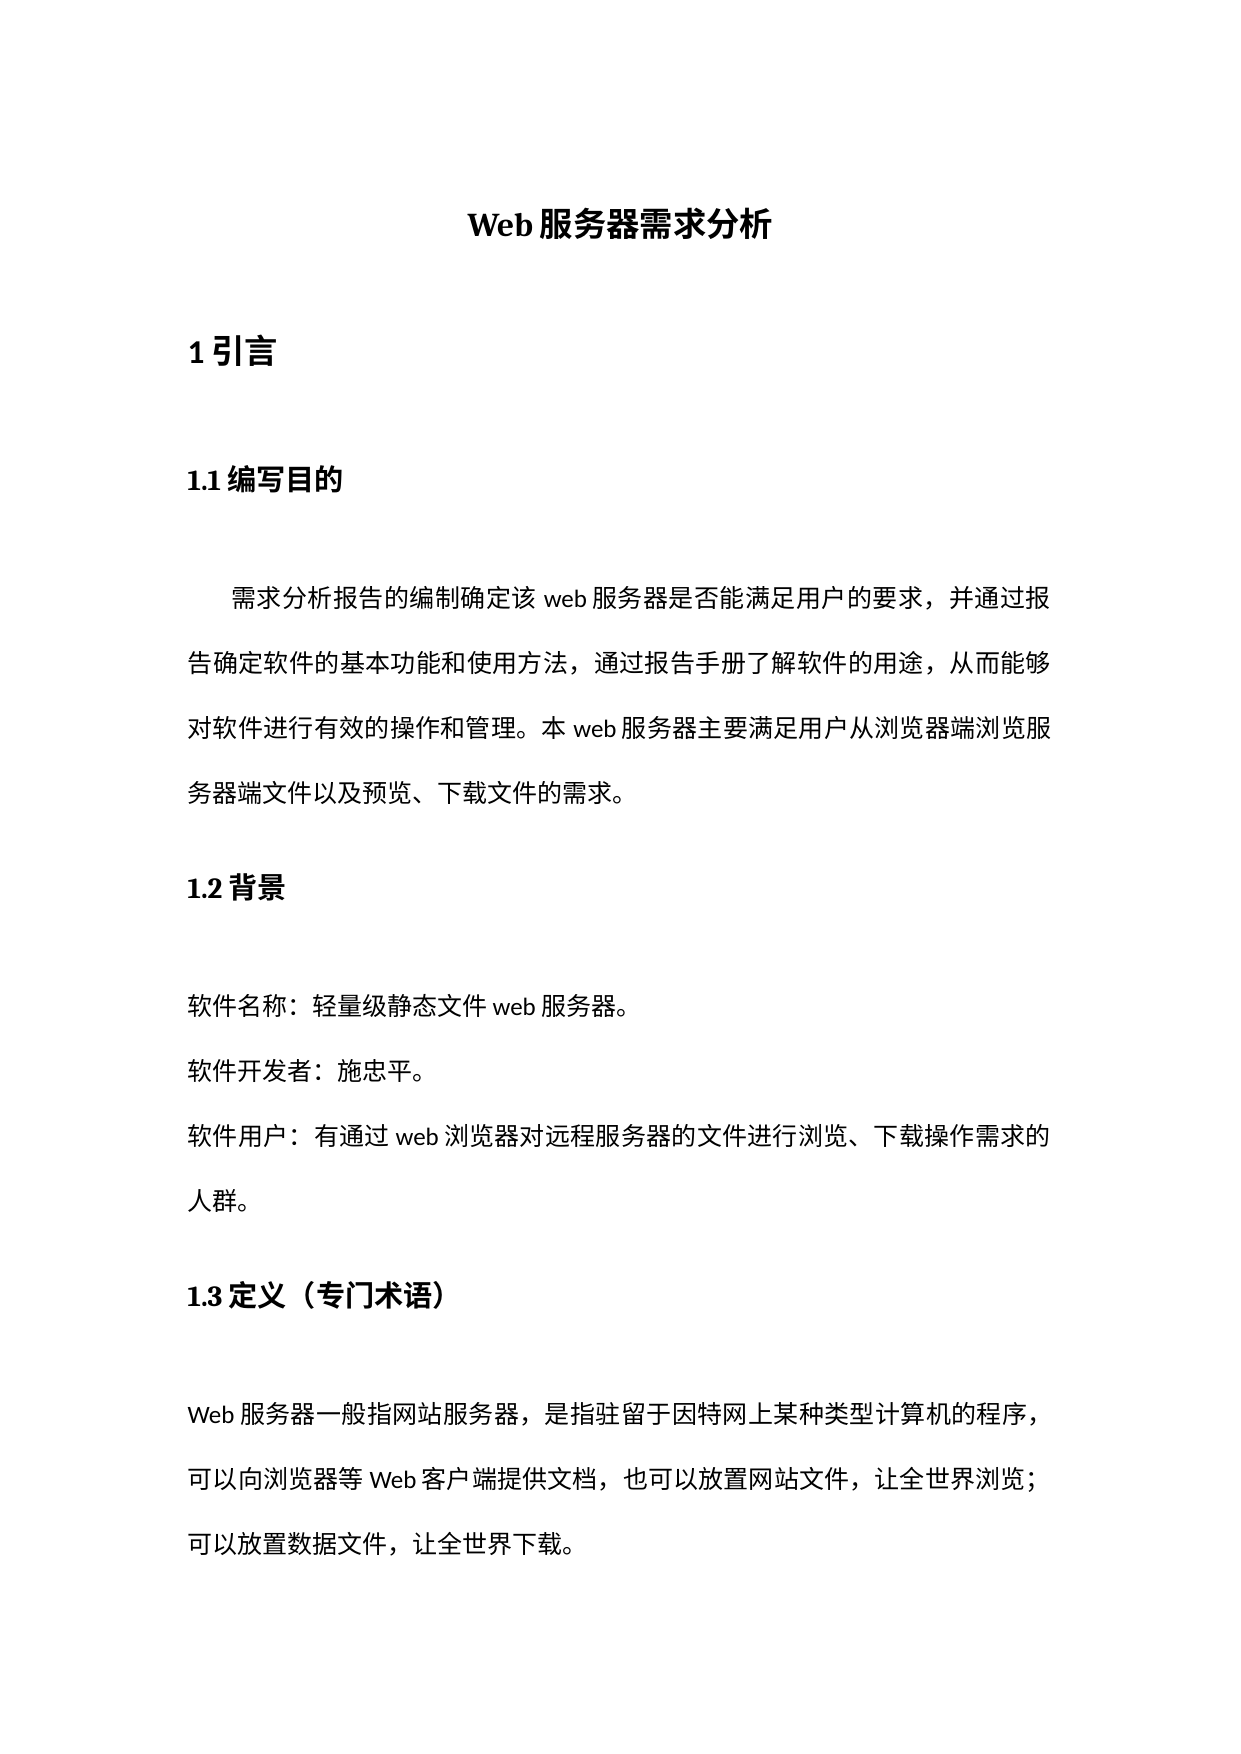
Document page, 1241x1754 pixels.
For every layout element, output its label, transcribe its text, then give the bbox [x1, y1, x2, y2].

text Web服务器一般指网站服务器，是指驻留于因特网上某种类型计算机的程序，可以向浏览器等Web客户端提供文档，也可以放置网站文件，让全世界浏览；可以放置数据文件，让全世界下载。 [187, 1380, 1053, 1575]
subtitle 1.3定义（专门术语） [187, 1262, 1053, 1327]
subtitle 1引言 [187, 316, 1053, 381]
text 软件开发者：施忠平。 [187, 1037, 1053, 1102]
text 软件用户：有通过web浏览器对远程服务器的文件进行浏览、下载操作需求的人群。 [187, 1102, 1053, 1232]
text 需求分析报告的编制确定该web服务器是否能满足用户的要求，并通过报告确定软件的基本功能和使用方法，通过报告手册了解软件的用途，从而能够对软件进行有效的操作和管理。本web服务器主要满足用户从浏览器端浏览服务器端文件以及预览、下载文件的需求。 [187, 564, 1053, 824]
text 软件名称：轻量级静态文件web服务器。 [187, 972, 1053, 1037]
subtitle 1.1编写目的 [187, 446, 1053, 511]
subtitle 1.2背景 [187, 853, 1053, 918]
subtitle Web服务器需求分析 [187, 189, 1053, 254]
